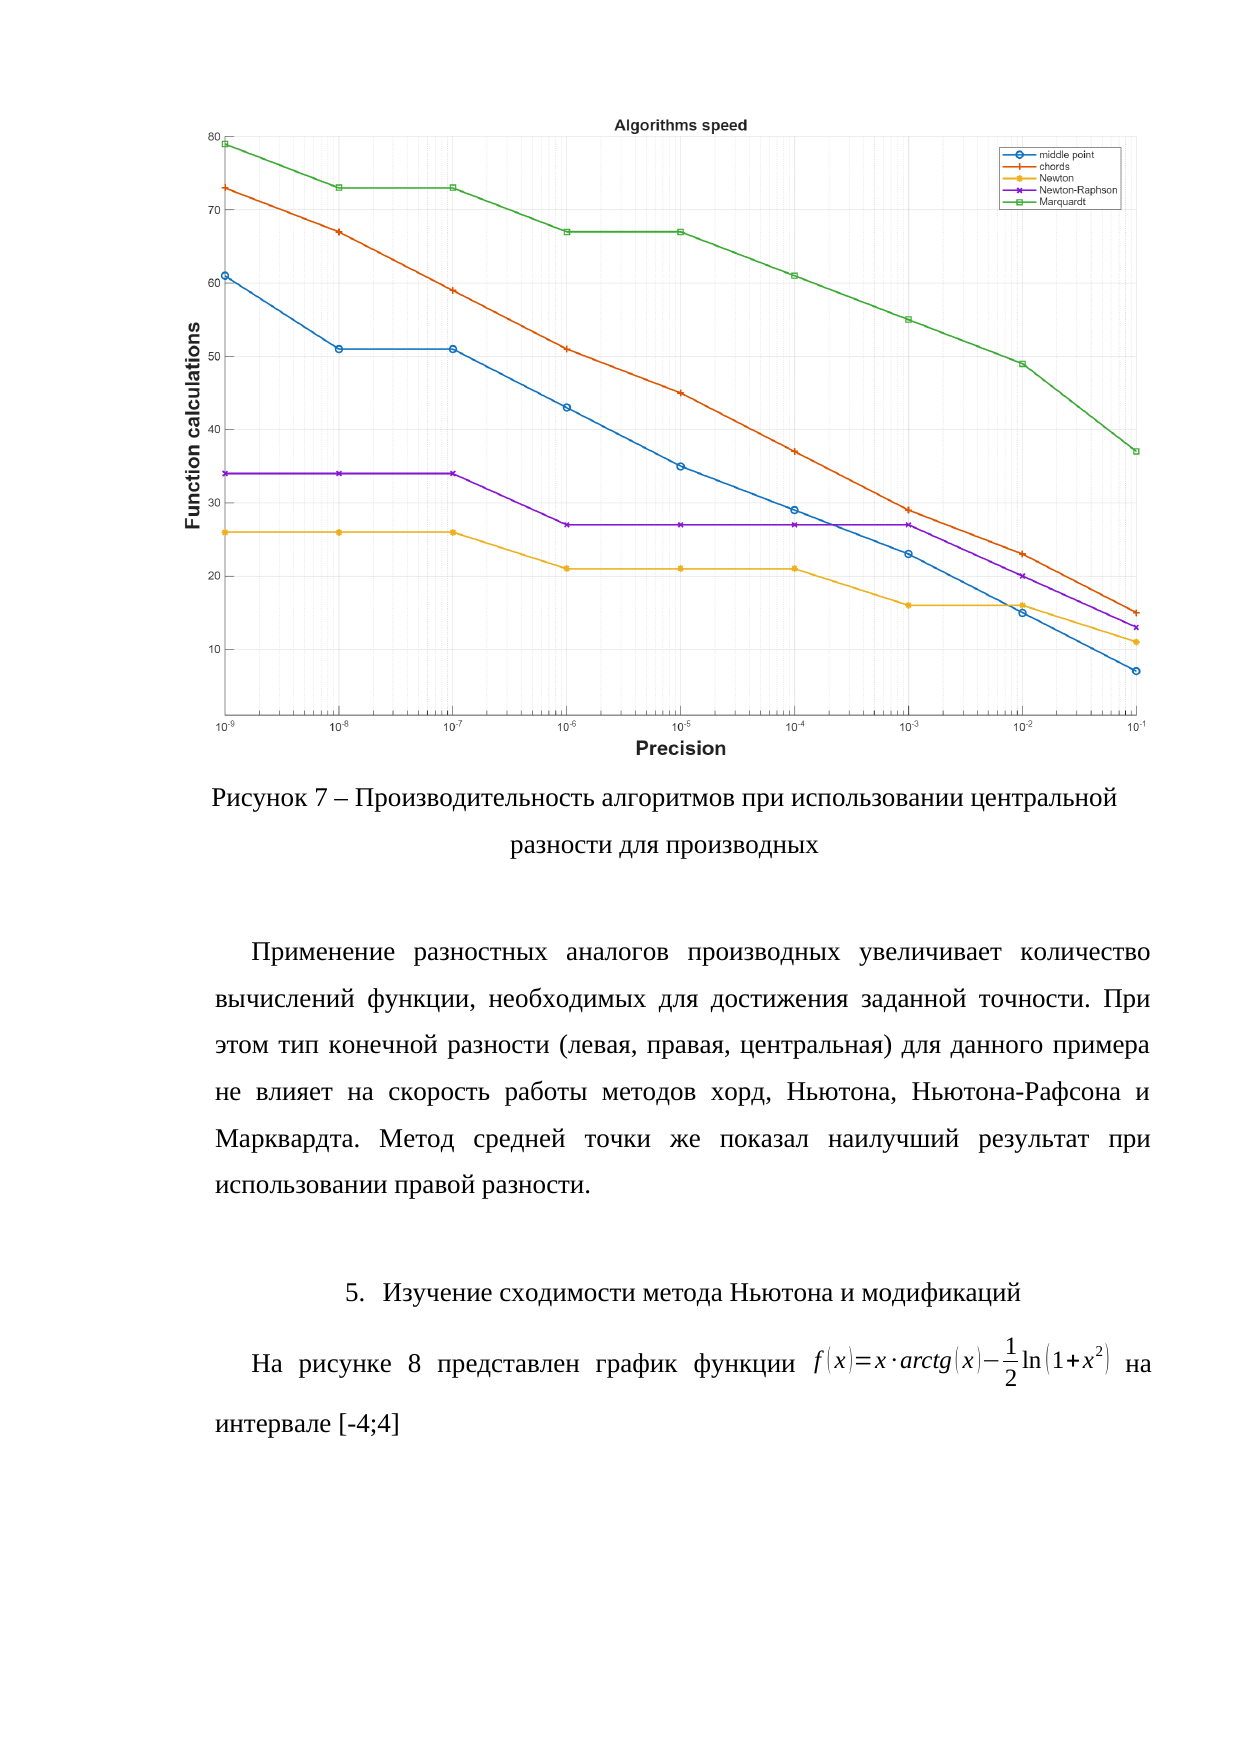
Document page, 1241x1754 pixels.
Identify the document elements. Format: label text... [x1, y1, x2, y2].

text На рисунке 8 представлен график функции на интервале [-4;4] [215, 1333, 1152, 1438]
text Применение разностных аналогов производных увеличивает количество вычислений функции, необходимых для достижения заданной точности. При этом тип конечной разности (левая, правая, центральная) для данного примера не влияет на скорость работы методов хорд, Ньютона, Ньютона-Рафсона и Марквардта. Метод средней точки же показал наилучший результат при использовании правой разности. [215, 935, 1152, 1200]
list Изучение сходимости метода Ньютона и модификаций [215, 1276, 1152, 1307]
picture [183, 118, 1146, 756]
text Рисунок 7 – Производительность алгоритмов при использовании центральной разности для производных [177, 781, 1152, 859]
